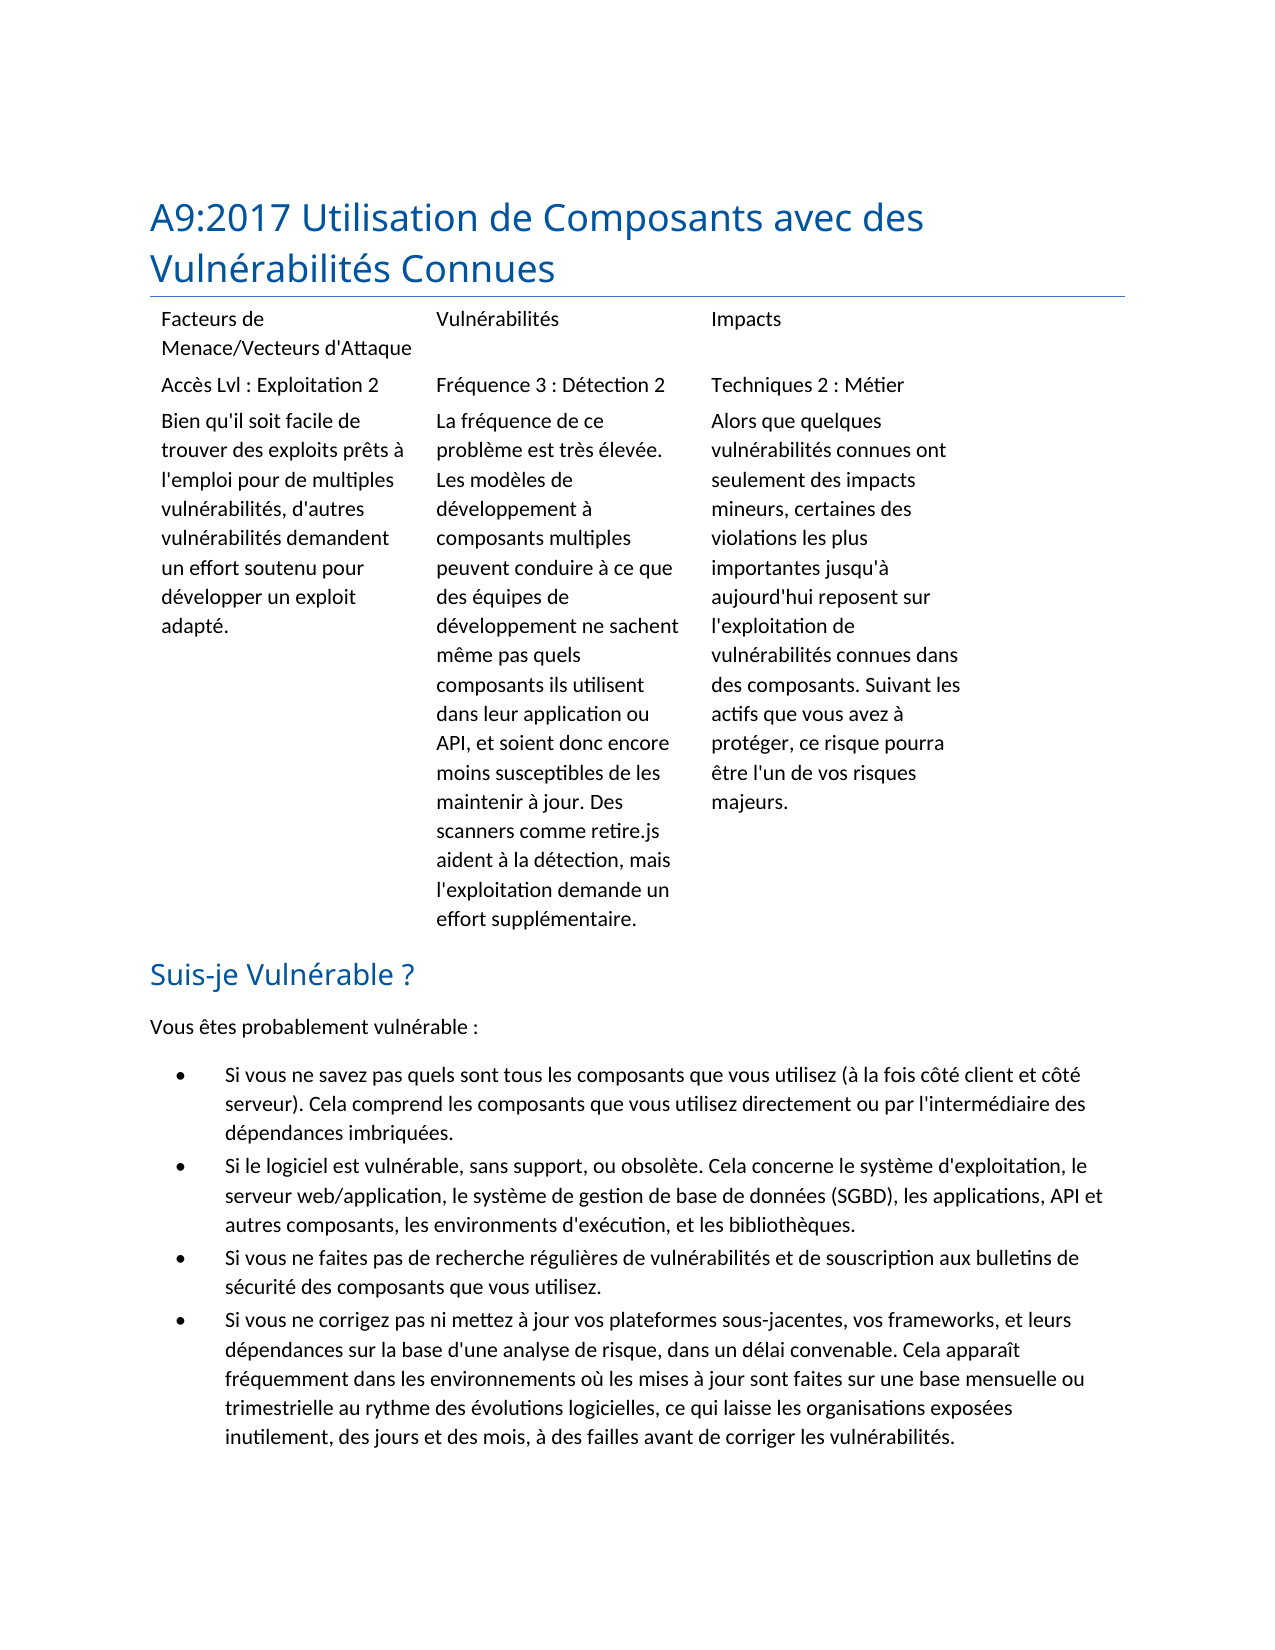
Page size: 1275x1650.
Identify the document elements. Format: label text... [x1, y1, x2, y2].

table_cell Alors que quelques vulnérabilités connues ont seulement des impacts mineurs, certaines des violations les plus importantes jusqu'à aujourd'hui reposent sur l'exploitation de vulnérabilités connues dans des composants. Suivant les actifs que vous avez à protéger, ce risque pourra être l'un de vos risques majeurs. [700, 404, 975, 938]
table_cell Accès Lvl : Exploitation 2 [150, 367, 425, 404]
list Si le logiciel est vulnérable, sans support, ou obsolète. Cela concerne le système d'exploitation, le serveur web/application, le système de gestion de base de données (SGBD), les applications, API et autres composants, les environments d'exécution, et les bibliothèques. [175, 1153, 1125, 1238]
table_cell La fréquence de ce problème est très élevée. Les modèles de développement à composants multiples peuvent conduire à ce que des équipes de développement ne sachent même pas quels composants ils utilisent dans leur application ou API, et soient donc encore moins susceptibles de les maintenir à jour. Des scanners comme retire.js aident à la détection, mais l'exploitation demande un effort supplémentaire. [425, 404, 700, 938]
table_cell Bien qu'il soit facile de trouver des exploits prêts à l'emploi pour de multiples vulnérabilités, d'autres vulnérabilités demandent un effort soutenu pour développer un exploit adapté. [150, 404, 425, 938]
table_cell Techniques 2 : Métier [700, 367, 975, 404]
subtitle A9:2017 Utilisation de Composants avec des Vulnérabilités Connues [150, 192, 1125, 296]
table_header Facteurs de Menace/Vecteurs d'Attaque [150, 301, 425, 367]
list Si vous ne faites pas de recherche régulières de vulnérabilités et de souscription aux bulletins de sécurité des composants que vous utilisez. [175, 1244, 1125, 1300]
table_header Vulnérabilités [425, 301, 700, 367]
list Si vous ne savez pas quels sont tous les composants que vous utilisez (à la fois côté client et côté serveur). Cela comprend les composants que vous utilisez directement ou par l'intermédiaire des dépendances imbriquées. [175, 1061, 1125, 1146]
subtitle Suis-je Vulnérable ? [150, 954, 1125, 994]
table_cell Fréquence 3 : Détection 2 [425, 367, 700, 404]
text Vous êtes probablement vulnérable : [150, 1013, 1125, 1040]
list Si vous ne corrigez pas ni mettez à jour vos plateformes sous-jacentes, vos frameworks, et leurs dépendances sur la base d'une analyse de risque, dans un délai convenable. Cela apparaît fréquemment dans les environnements où les mises à jour sont faites sur une base mensuelle ou trimestrielle au rythme des évolutions logicielles, ce qui laisse les organisations exposées inutilement, des jours et des mois, à des failles avant de corriger les vulnérabilités. [175, 1306, 1125, 1450]
table_header Impacts [700, 301, 975, 367]
